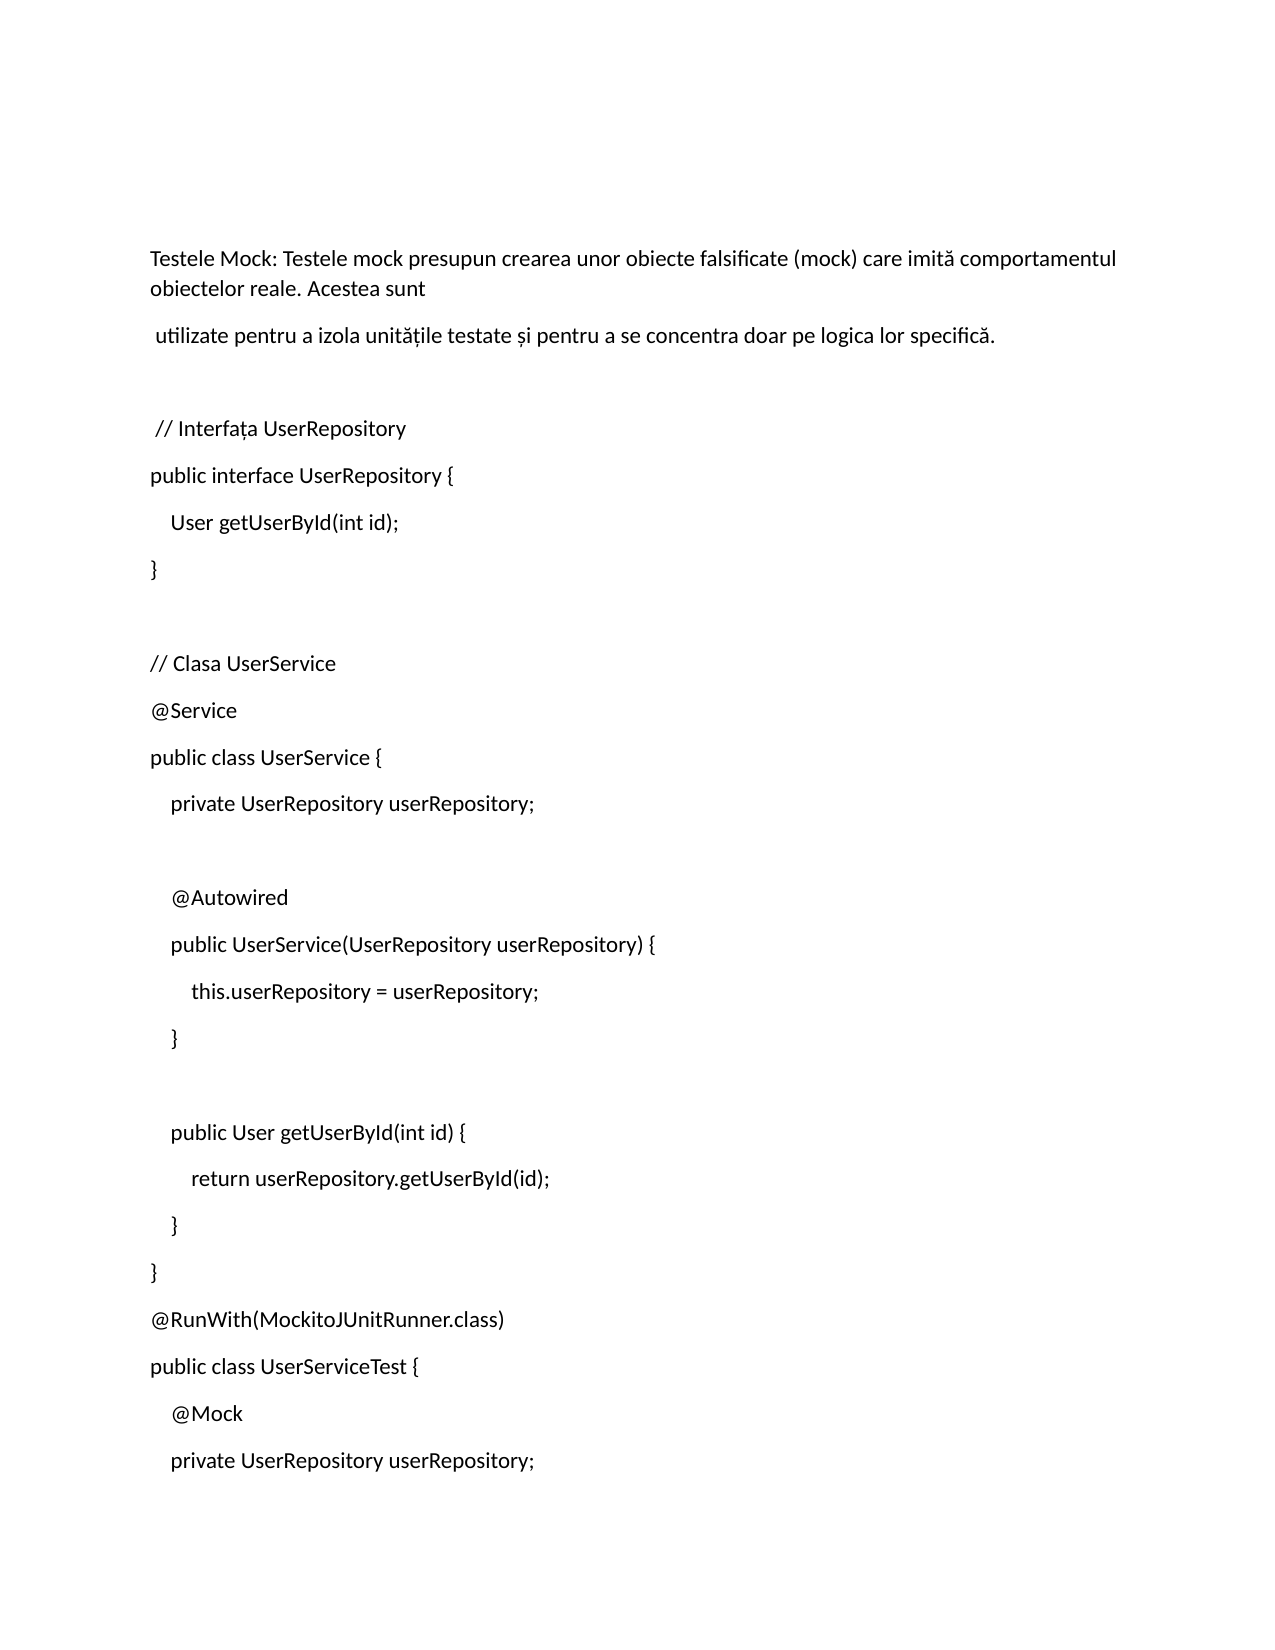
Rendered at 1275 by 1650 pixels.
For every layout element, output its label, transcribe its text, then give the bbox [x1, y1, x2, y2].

text } [150, 1258, 1125, 1286]
text } [150, 1024, 1125, 1052]
text public class UserService { [150, 743, 1125, 771]
text public User getUserById(int id) { [150, 1118, 1125, 1146]
text // Interfața UserRepository [150, 414, 1125, 443]
text public class UserServiceTest { [150, 1352, 1125, 1380]
text @Service [150, 696, 1125, 724]
text this.userRepository = userRepository; [150, 977, 1125, 1005]
text // Clasa UserService [150, 649, 1125, 677]
text @RunWith(MockitoJUnitRunner.class) [150, 1305, 1125, 1333]
text User getUserById(int id); [150, 508, 1125, 536]
text @Autowired [150, 883, 1125, 911]
text } [150, 555, 1125, 583]
text Testele Mock: Testele mock presupun crearea unor obiecte falsificate (mock) care imită comportamentul obiectelor reale. Acestea sunt [150, 244, 1125, 302]
text utilizate pentru a izola unitățile testate și pentru a se concentra doar pe logica lor specifică. [150, 321, 1125, 349]
text } [150, 1211, 1125, 1239]
text return userRepository.getUserById(id); [150, 1164, 1125, 1193]
text private UserRepository userRepository; [150, 1446, 1125, 1474]
text private UserRepository userRepository; [150, 789, 1125, 818]
text public interface UserRepository { [150, 461, 1125, 489]
text public UserService(UserRepository userRepository) { [150, 930, 1125, 958]
text @Mock [150, 1399, 1125, 1427]
